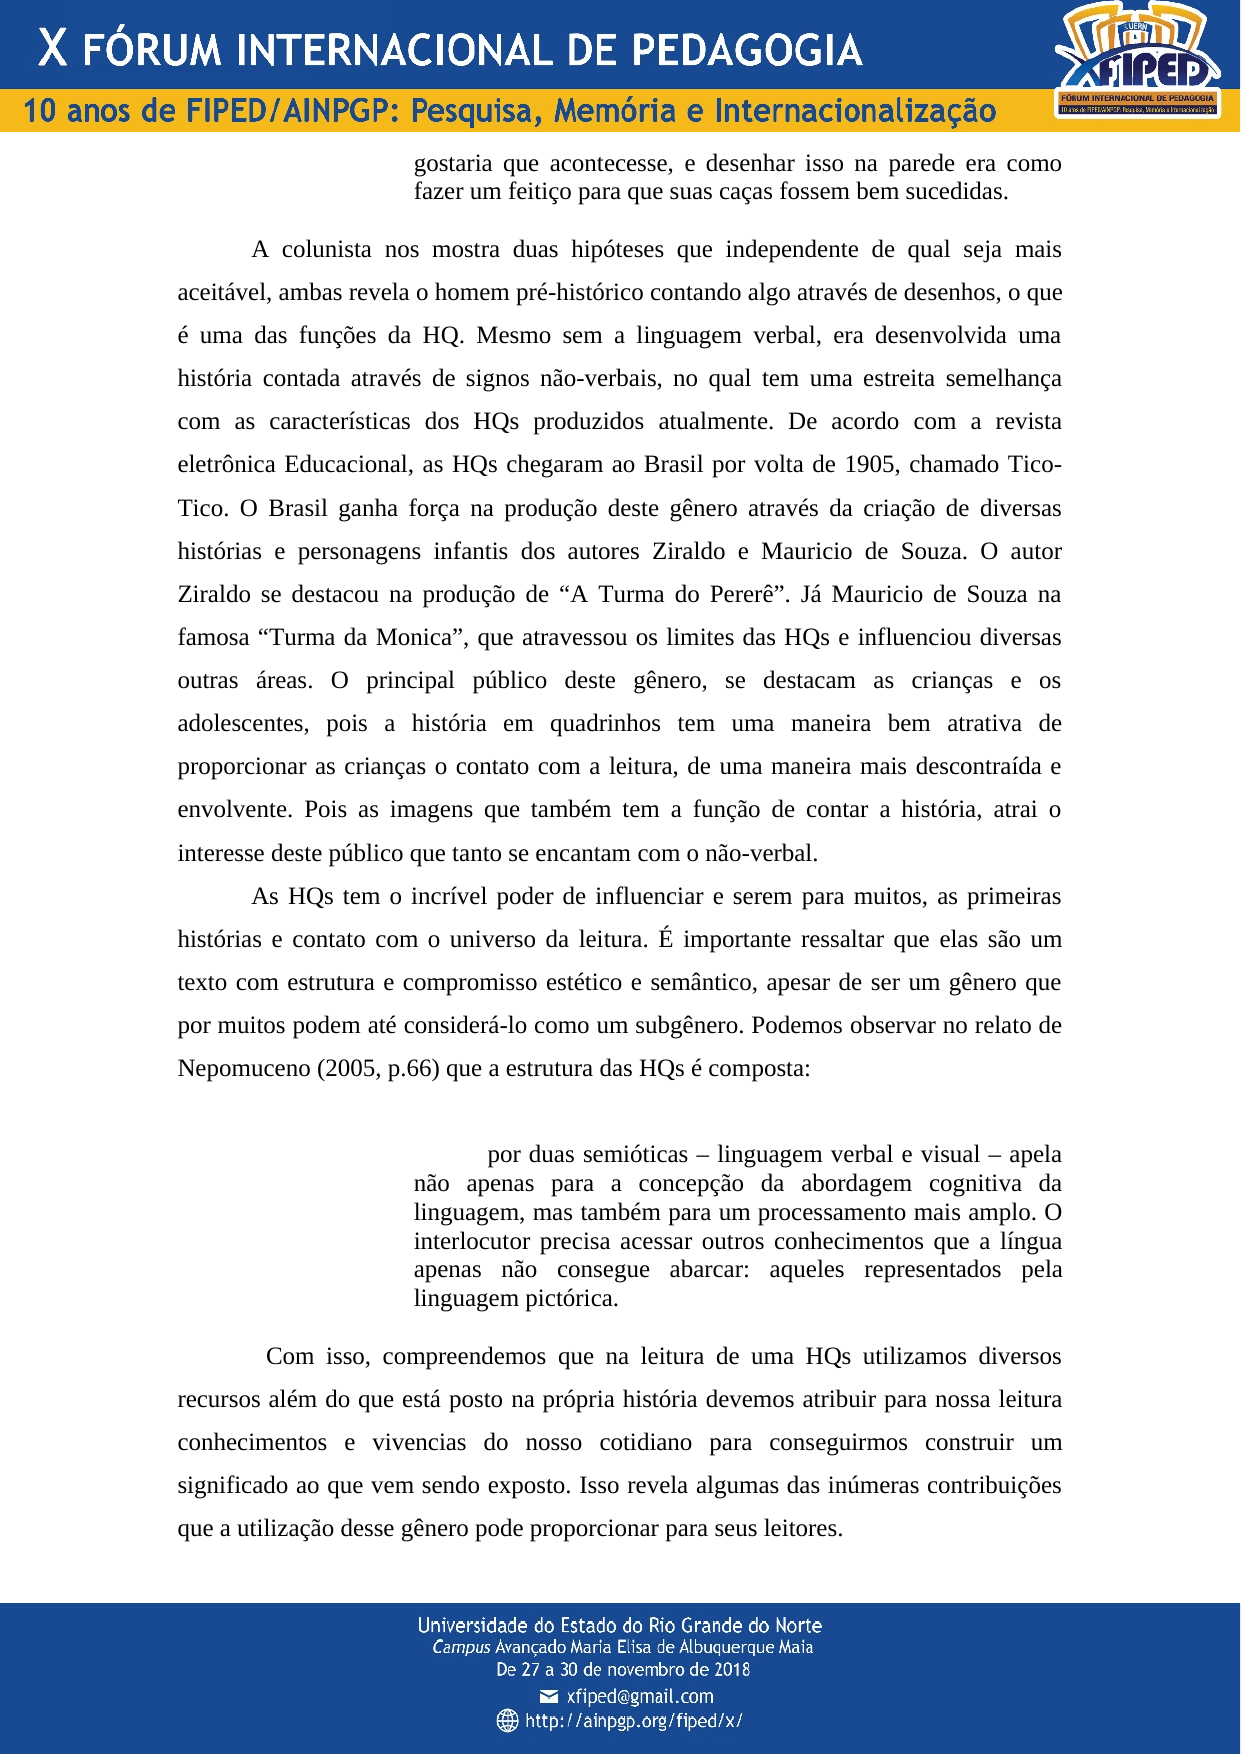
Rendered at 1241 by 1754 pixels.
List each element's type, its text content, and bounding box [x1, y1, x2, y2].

text por duas semióticas – linguagem verbal e visual – apela não apenas para a concepção da abordagem cognitiva da linguagem, mas também para um processamento mais amplo. O interlocutor precisa acessar outros conhecimentos que a língua apenas não consegue abarcar: aqueles representados pela linguagem pictórica. [413, 1139, 1063, 1312]
picture [0, 0, 1241, 132]
text A colunista nos mostra duas hipóteses que independente de qual seja mais aceitável, ambas revela o homem pré-histórico contando algo através de desenhos, o que é uma das funções da HQ. Mesmo sem a linguagem verbal, era desenvolvida uma história contada através de signos não-verbais, no qual tem uma estreita semelhança com as características dos HQs produzidos atualmente. De acordo com a revista eletrônica Educacional, as HQs chegaram ao Brasil por volta de 1905, chamado Tico-Tico. O Brasil ganha força na produção deste gênero através da criação de diversas histórias e personagens infantis dos autores Ziraldo e Mauricio de Souza. O autor Ziraldo se destacou na produção de “A Turma do Pererê”. Já Mauricio de Souza na famosa “Turma da Monica”, que atravessou os limites das HQs e influenciou diversas outras áreas. O principal público deste gênero, se destacam as crianças e os adolescentes, pois a história em quadrinhos tem uma maneira bem atrativa de proporcionar as crianças o contato com a leitura, de uma maneira mais descontraída e envolvente. Pois as imagens que também tem a função de contar a história, atrai o interesse deste público que tanto se encantam com o não-verbal. [177, 234, 1063, 866]
picture [0, 1603, 1241, 1754]
text As HQs tem o incrível poder de influenciar e serem para muitos, as primeiras histórias e contato com o universo da leitura. É importante ressaltar que elas são um texto com estrutura e compromisso estético e semântico, apesar de ser um gênero que por muitos podem até considerá-lo como um subgênero. Podemos observar no relato de Nepomuceno (2005, p.66) que a estrutura das HQs é composta: [177, 881, 1063, 1082]
text Com isso, compreendemos que na leitura de uma HQs utilizamos diversos recursos além do que está posto na própria história devemos atribuir para nossa leitura conhecimentos e vivencias do nosso cotidiano para conseguirmos construir um significado ao que vem sendo exposto. Isso revela algumas das inúmeras contribuições que a utilização desse gênero pode proporcionar para seus leitores. [177, 1341, 1063, 1542]
